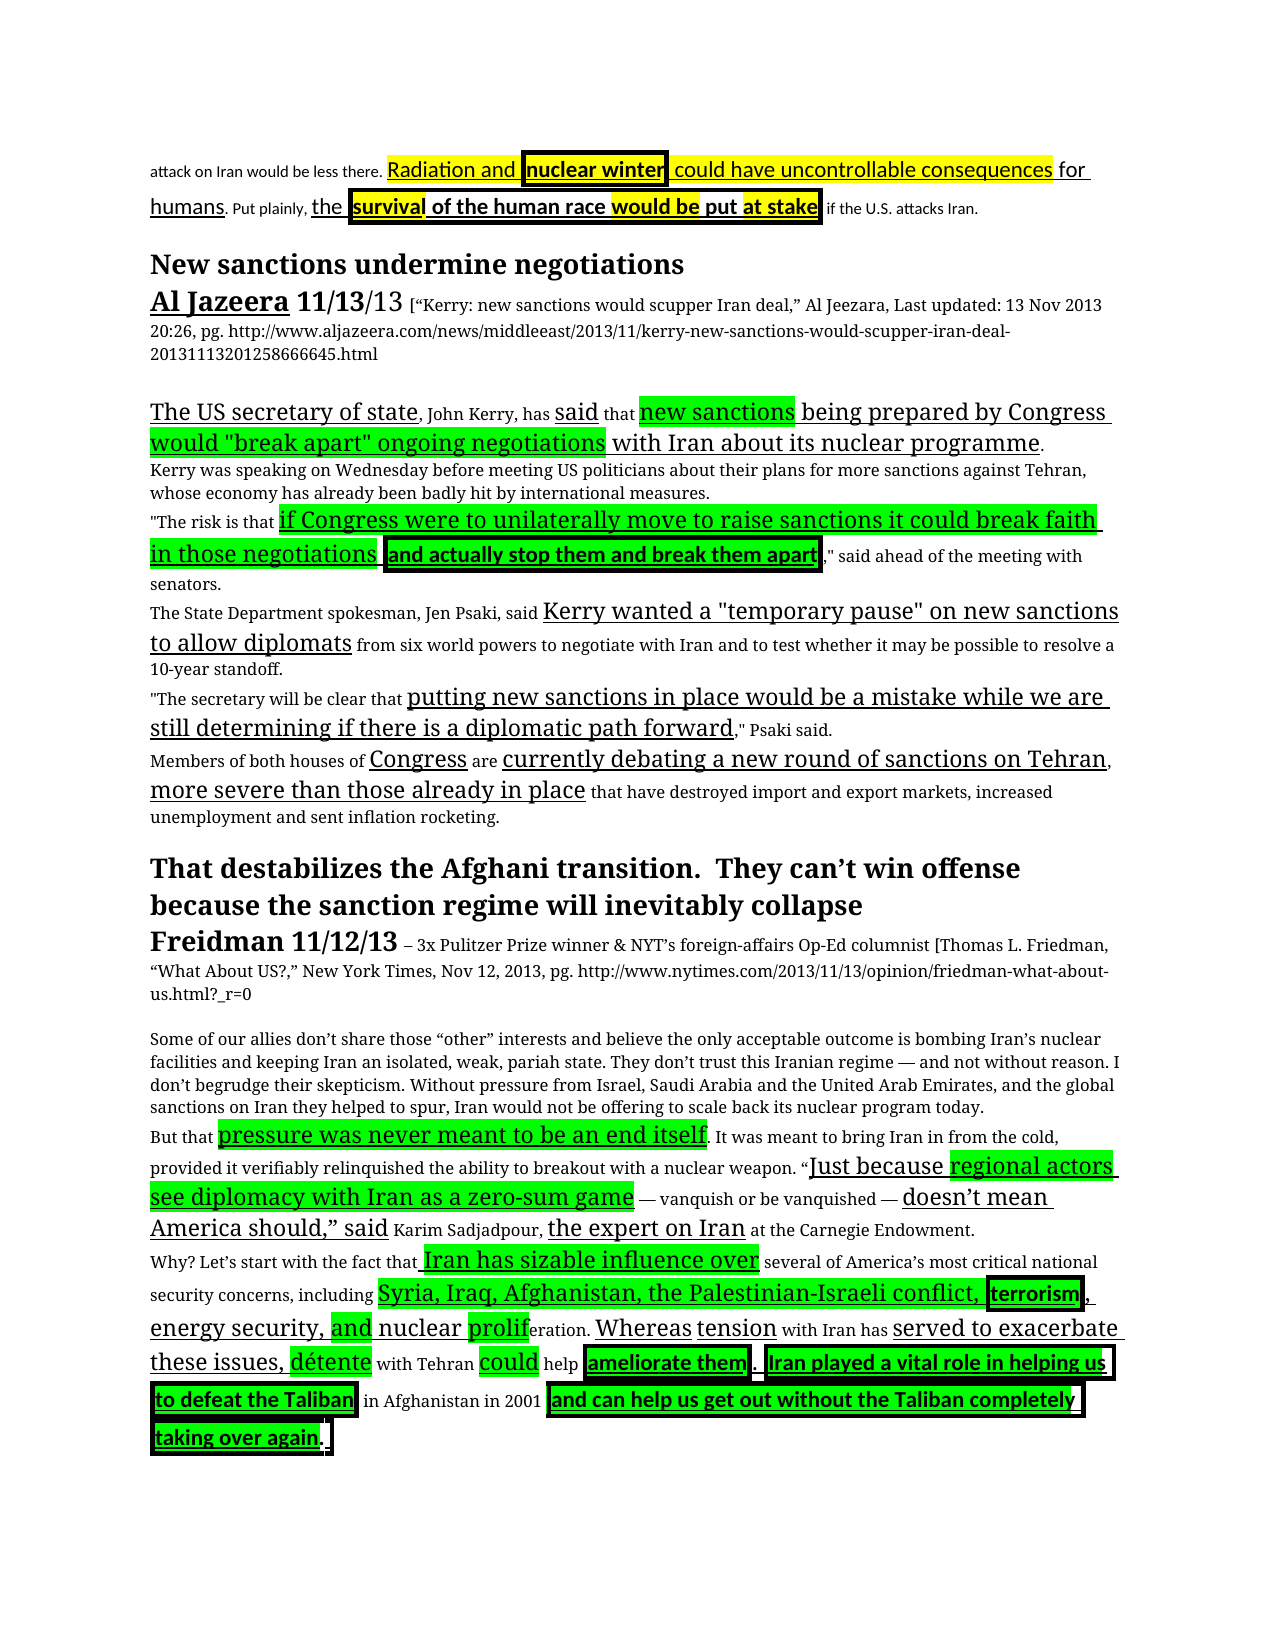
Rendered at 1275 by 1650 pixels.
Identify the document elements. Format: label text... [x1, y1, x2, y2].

text The US secretary of state, John Kerry, has said that new sanctions being prepared by Congress would "break apart" ongoing negotiations with Iran about its nuclear programme. [150, 396, 1125, 458]
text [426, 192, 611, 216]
text Kerry was speaking on Wednesday before meeting US politicians about their plans for more sanctions against Tehran, whose economy has already been badly hit by international measures. [150, 458, 1125, 504]
text "The risk is that if Congress were to unilaterally move to raise sanctions it could break faith in those negotiations and actually stop them and break them apart," said ahead of the meeting with senators. [150, 504, 1125, 595]
subtitle That destabilizes the Afghani transition. They can’t win offense because the sanction regime will inevitably collapse [150, 849, 1125, 923]
text The State Department spokesman, Jen Psaki, said Kerry wanted a "temporary pause" on new sanctions to allow diplomats from six world powers to negotiate with Iran and to test whether it may be possible to resolve a 10-year standoff. [150, 595, 1125, 681]
text But that pressure was never meant to be an end itself. It was meant to bring Iran in from the cold, provided it verifiably relinquished the ability to breakout with a nuclear weapon. “Just because regional actors see diplomacy with Iran as a zero-sum game — vanquish or be vanquished — doesn’t mean America should,” said Karim Sadjadpour, the expert on Iran at the Carnegie Endowment. [150, 1119, 1125, 1244]
subtitle New sanctions undermine negotiations [150, 246, 1125, 282]
text Freidman 11/12/13 – 3x Pulitzer Prize winner & NYT’s foreign-affairs Op-Ed columnist [Thomas L. Friedman, “What About US?,” New York Times, Nov 12, 2013, pg. http://www.nytimes.com/2013/11/13/opinion/friedman-what-about-us.html?_r=0 [150, 923, 1125, 1005]
table_header Al Jazeera 11/13/13 [“Kerry: new sanctions would scupper Iran deal,” Al Jeezara, Last updated: 13 Nov 2013 20:26, pg. http://www.aljazeera.com/news/middleeast/2013/11/kerry-new-sanctions-would-scupper-iran-deal-20131113201258666645.html [150, 283, 1125, 365]
text Why? Let’s start with the fact that Iran has sizable influence over several of America’s most critical national security concerns, including Syria, Iraq, Afghanistan, the Palestinian-Israeli conflict, terrorism, energy security, and nuclear proliferation. Whereas tension with Iran has served to exacerbate these issues, détente with Tehran could help ameliorate them. Iran played a vital role in helping us to defeat the Taliban in Afghanistan in 2001 and can help us get out without the Taliban completely taking over again. [150, 1244, 1125, 1456]
text Members of both houses of Congress are currently debating a new round of sanctions on Tehran, more severe than those already in place that have destroyed import and export markets, increased unemployment and sent inflation rocketing. [150, 743, 1125, 828]
text Some of our allies don’t share those “other” interests and believe the only acceptable outcome is bombing Iran’s nuclear facilities and keeping Iran an isolated, weak, pariah state. They don’t trust this Iranian regime — and not without reason. I don’t begrudge their skepticism. Without pressure from Israel, Saudi Arabia and the United Arab Emirates, and the global sanctions on Iran they helped to spur, Iran would not be offering to scale back its nuclear program today. [150, 1028, 1125, 1119]
text "The secretary will be clear that putting new sanctions in place would be a mistake while we are still determining if there is a diplomatic path forward," Psaki said. [150, 681, 1125, 743]
